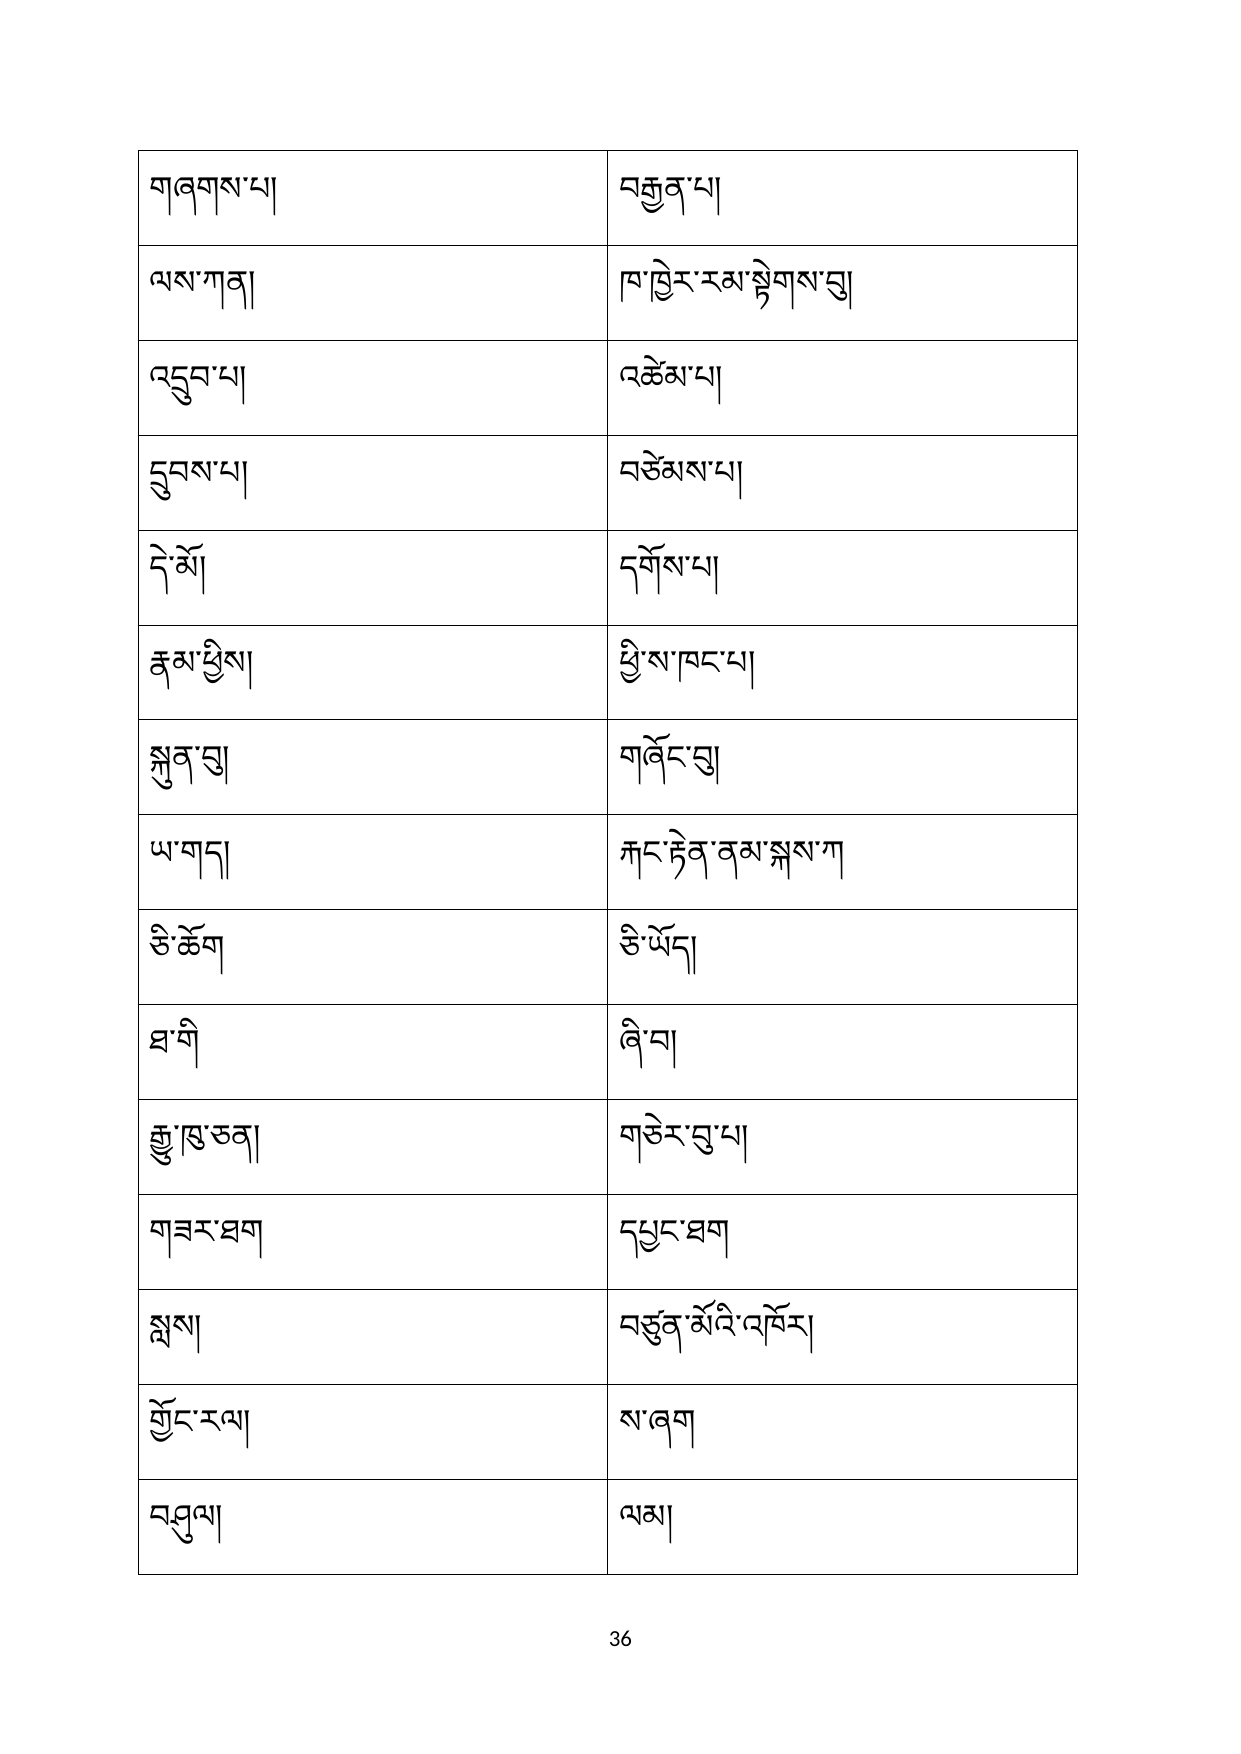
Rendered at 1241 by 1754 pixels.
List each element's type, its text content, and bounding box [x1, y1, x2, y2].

table_cell དྲུབས་པ། [139, 436, 607, 529]
table_cell གཅེར་བུ་པ། [608, 1100, 1077, 1194]
table_cell འདྲུབ་པ། [139, 341, 607, 435]
table_cell ཅི་ཡོད། [608, 910, 1077, 1004]
table_cell གཞོང་བུ། [608, 720, 1077, 814]
table_cell ཡ་གད། [139, 815, 607, 909]
table_cell སྐུན་བུ། [139, 720, 607, 814]
table_cell བཤུལ། [139, 1480, 607, 1573]
table_cell ཐ་གི [139, 1005, 607, 1099]
table_cell བཙེམས་པ། [608, 436, 1077, 529]
table_cell ས་ཞག [608, 1385, 1077, 1478]
table_cell རྒྱུ་ཁུ་ཅན། [139, 1100, 607, 1194]
table_cell གཞགས་པ། [139, 151, 607, 245]
table_cell ལམ། [608, 1480, 1077, 1573]
table_cell ཞི་བ། [608, 1005, 1077, 1099]
table_cell བཙུན་མོའི་འཁོར། [608, 1290, 1077, 1384]
table_cell ཕྱི་ས་ཁང་པ། [608, 626, 1077, 719]
table_cell འཚེམ་པ། [608, 341, 1077, 435]
table_cell ཁ་ཁྱེར་རམ་སྟེགས་བུ། [608, 246, 1077, 340]
table_cell རྐང་རྟེན་ནམ་སྐས་ཀ [608, 815, 1077, 909]
table_cell དགོས་པ། [608, 531, 1077, 624]
table_cell དེ་མོ། [139, 531, 607, 624]
table_cell སླས། [139, 1290, 607, 1384]
table_cell བརྒྱན་པ། [608, 151, 1077, 245]
table_cell གྱོང་རལ། [139, 1385, 607, 1478]
table_cell རྣམ་ཕྱིས། [139, 626, 607, 719]
table_cell ཅི་ཆོག [139, 910, 607, 1004]
table_cell གཟར་ཐག [139, 1195, 607, 1289]
table_cell ལས་ཀན། [139, 246, 607, 340]
table_cell དཔྱང་ཐག [608, 1195, 1077, 1289]
